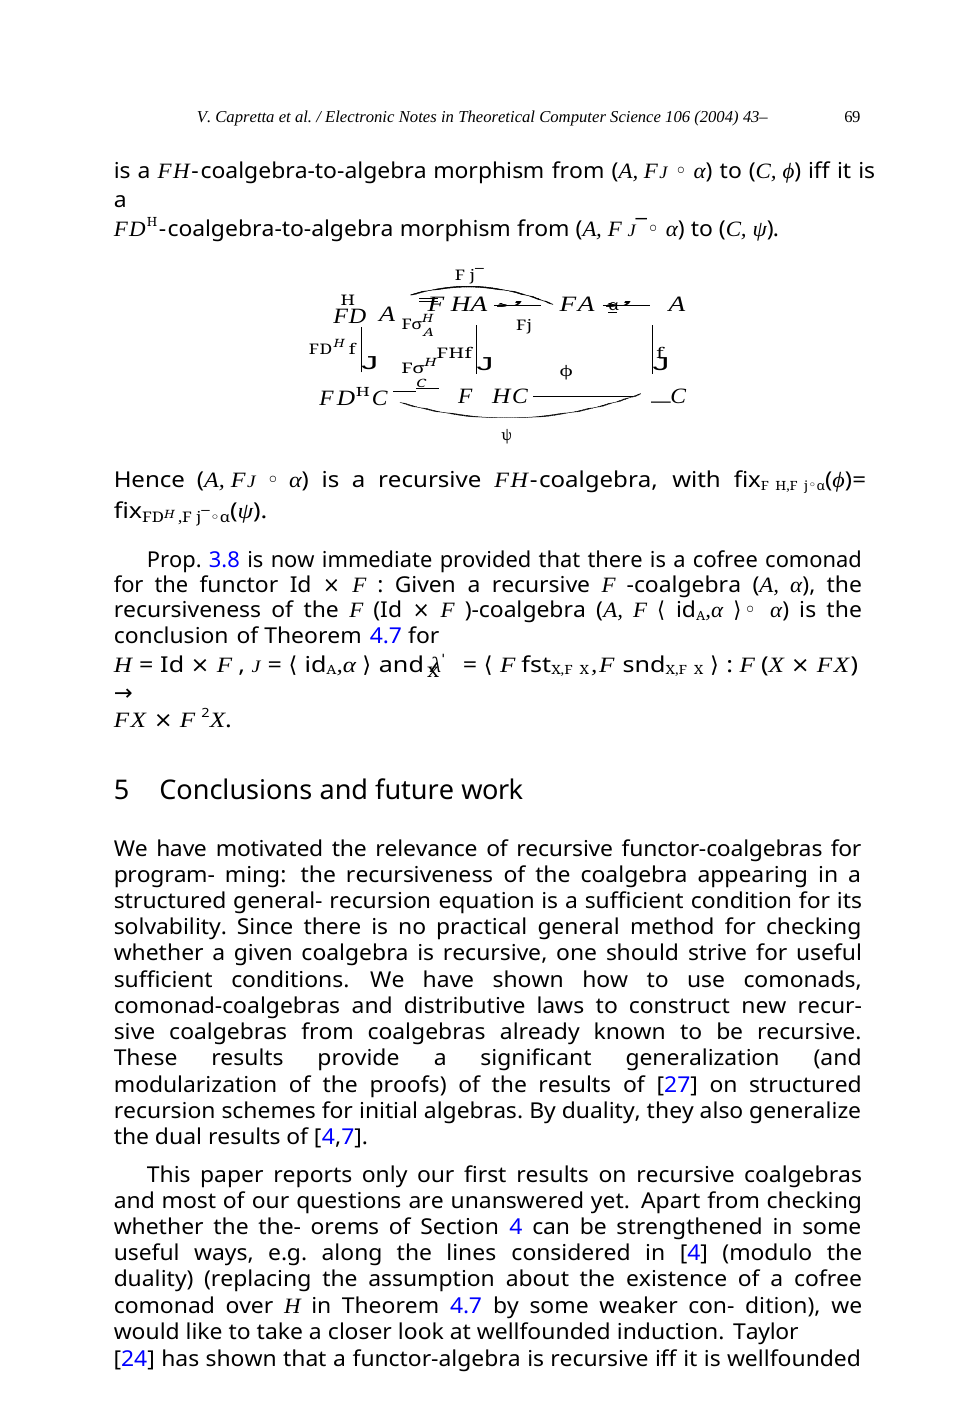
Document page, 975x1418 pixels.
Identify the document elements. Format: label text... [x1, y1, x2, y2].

picture [399, 412, 641, 418]
text We have motivated the relevance of recursive functor-coalgebras for program- ming: the recursiveness of the coalgebra appearing in a structured general- recursion equation is a sufficient condition for its solvability. Since there is no practical general method for checking whether a given coalgebra is recursive, one should strive for useful sufficient conditions. We have shown how to use comonads, comonad-coalgebras and distributive laws to construct new recur- sive coalgebras from coalgebras already known to be recursive. These results provide a significant generalization (and modularization of the proofs) of the results of [27] on structured recursion schemes for initial algebras. By duality, they also generalize the dual results of [4,7]. [113, 836, 862, 1151]
text FHf f [436, 343, 883, 363]
text FX × F 2X. [113, 706, 883, 733]
text FDH f [102, 339, 356, 358]
text Fj [516, 315, 883, 335]
text A FσH [379, 306, 434, 335]
text is a FH-coalgebra-to-algebra morphism from (A, Fj ◦ α) to (C, ϕ) iff it is a [113, 155, 883, 213]
text Hence (A, Fj ◦ α) is a recursive FH-coalgebra, with fixF H,F j◦α(ϕ) = [113, 463, 883, 493]
text fixFDH ,F j¯◦α(ψ). [113, 493, 883, 525]
text ψ [131, 424, 883, 444]
picture [410, 286, 554, 301]
text FD [102, 306, 366, 328]
text F j¯ [222, 266, 717, 284]
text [113, 1346, 862, 1372]
subtitle Conclusions and future work [113, 771, 883, 807]
text Prop. 3.8 is now immediate provided that there is a cofree comonad for the functor Id × F : Given a recursive F -coalgebra (A, α), the recursiveness of the F (Id × F )-coalgebra (A, F ⟨ idA,α ⟩◦ α) is the conclusion of Theorem 4.7 for [113, 547, 862, 650]
text FDH-coalgebra-to-algebra morphism from (A, F j¯◦ α) to (C, ψ). [113, 213, 883, 242]
text H = Id × F , j = ⟨ idA,α ⟩ and λ' = ⟨ F fstX,F X,F sndX,F X ⟩ : F (X × FX) → [113, 650, 883, 706]
text This paper reports only our first results on recursive coalgebras and most of our questions are unanswered yet. Apart from checking whether the the- orems of Section 4 can be strengthened in some useful ways, e.g. along the lines considered in [4] (modulo the duality) (replacing the assumption about the existence of a cofree comonad over H in Theorem 4.7 by some weaker con- dition), we would like to take a closer look at wellfounded induction. Taylor [113, 1162, 862, 1346]
text FDHC C F HC _C [122, 375, 883, 412]
